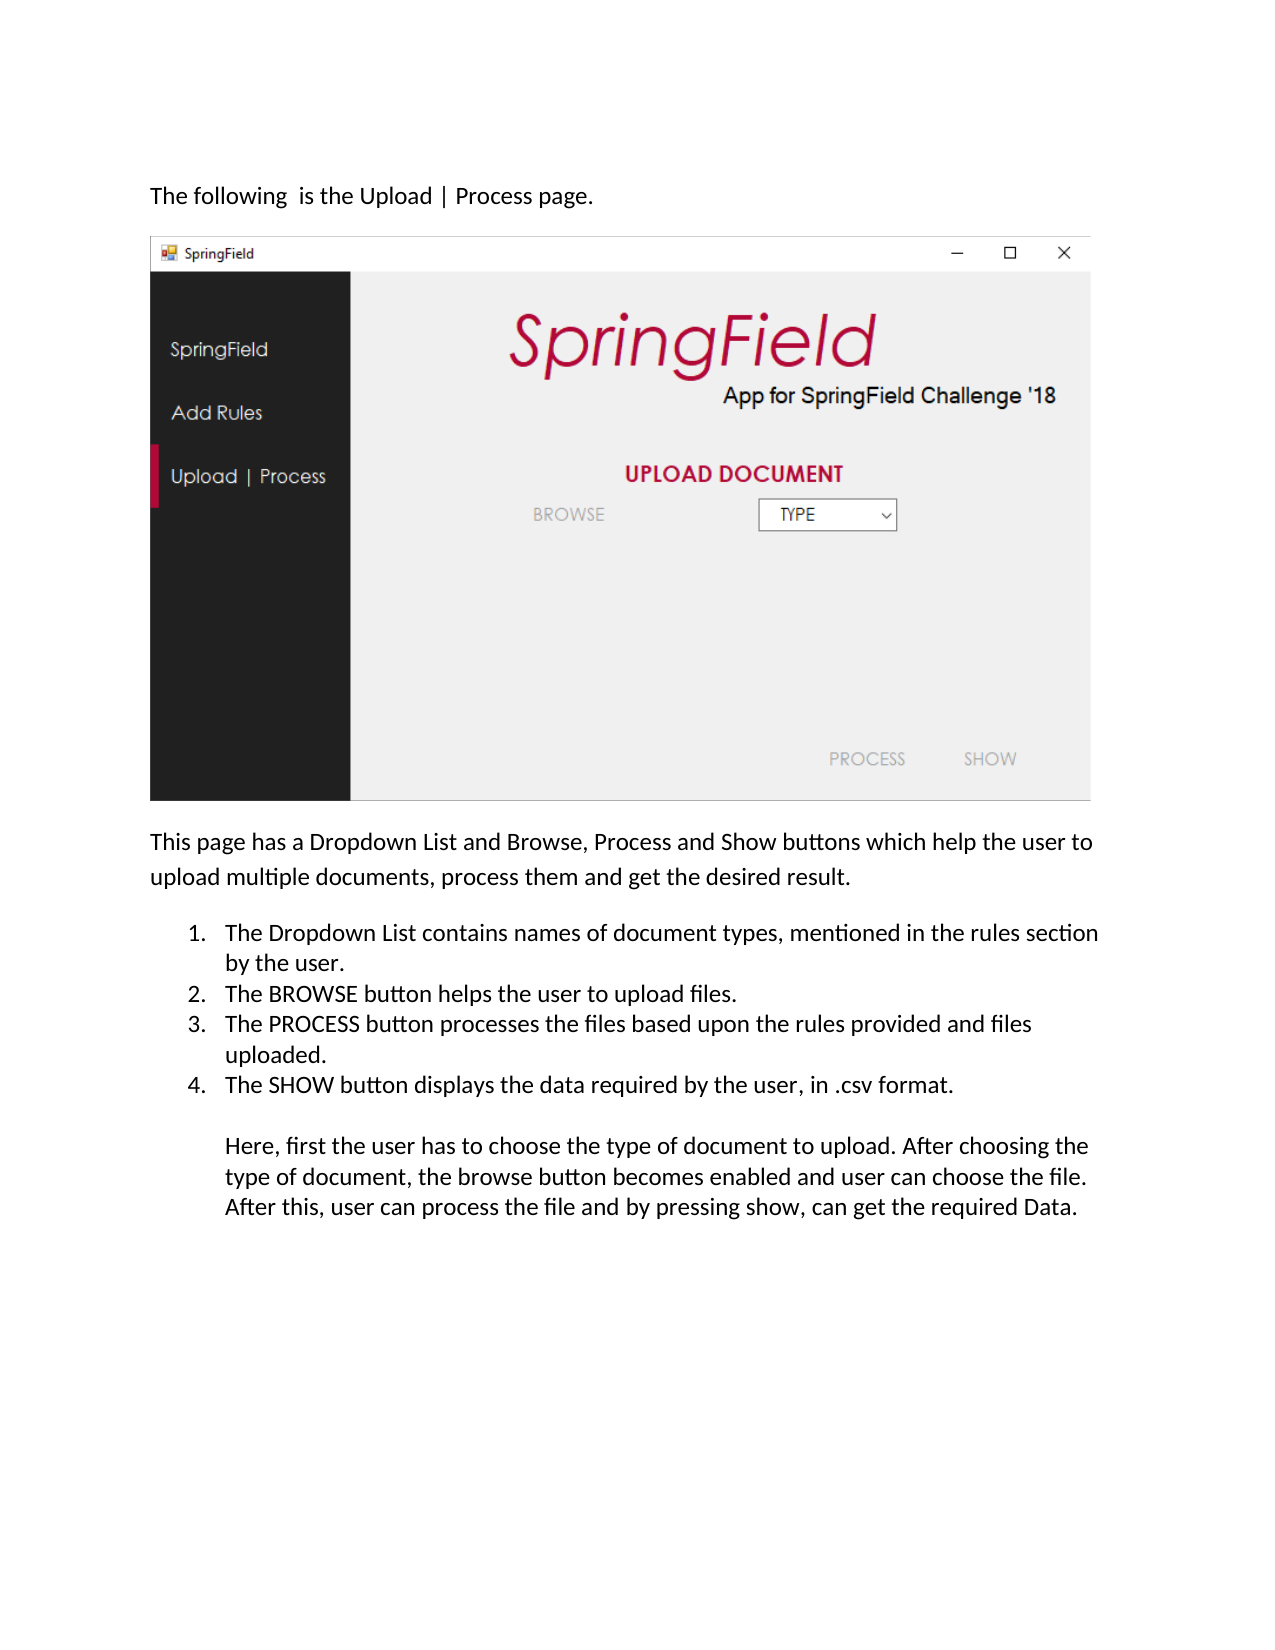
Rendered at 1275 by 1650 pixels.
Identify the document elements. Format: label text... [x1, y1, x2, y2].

list The Dropdown List contains names of document types, mentioned in the rules section by the user. [187, 917, 1125, 978]
picture [150, 236, 1091, 801]
list The following is the Upload | Process page. [150, 181, 1125, 211]
list The PROCESS button processes the files based upon the rules provided and files uploaded. [187, 1008, 1125, 1069]
text This page has a Dropdown List and Browse, Process and Show buttons which help the user to upload multiple documents, process them and get the desired result. [150, 826, 1125, 891]
text Here, first the user has to choose the type of document to upload. After choosing the type of document, the browse button becomes enabled and user can choose the file. After this, user can process the file and by pressing show, can get the required Data. [225, 1130, 1125, 1222]
list The SHOW button displays the data required by the user, in .csv format. [187, 1069, 1125, 1100]
list The BROWSE button helps the user to upload files. [187, 978, 1125, 1008]
